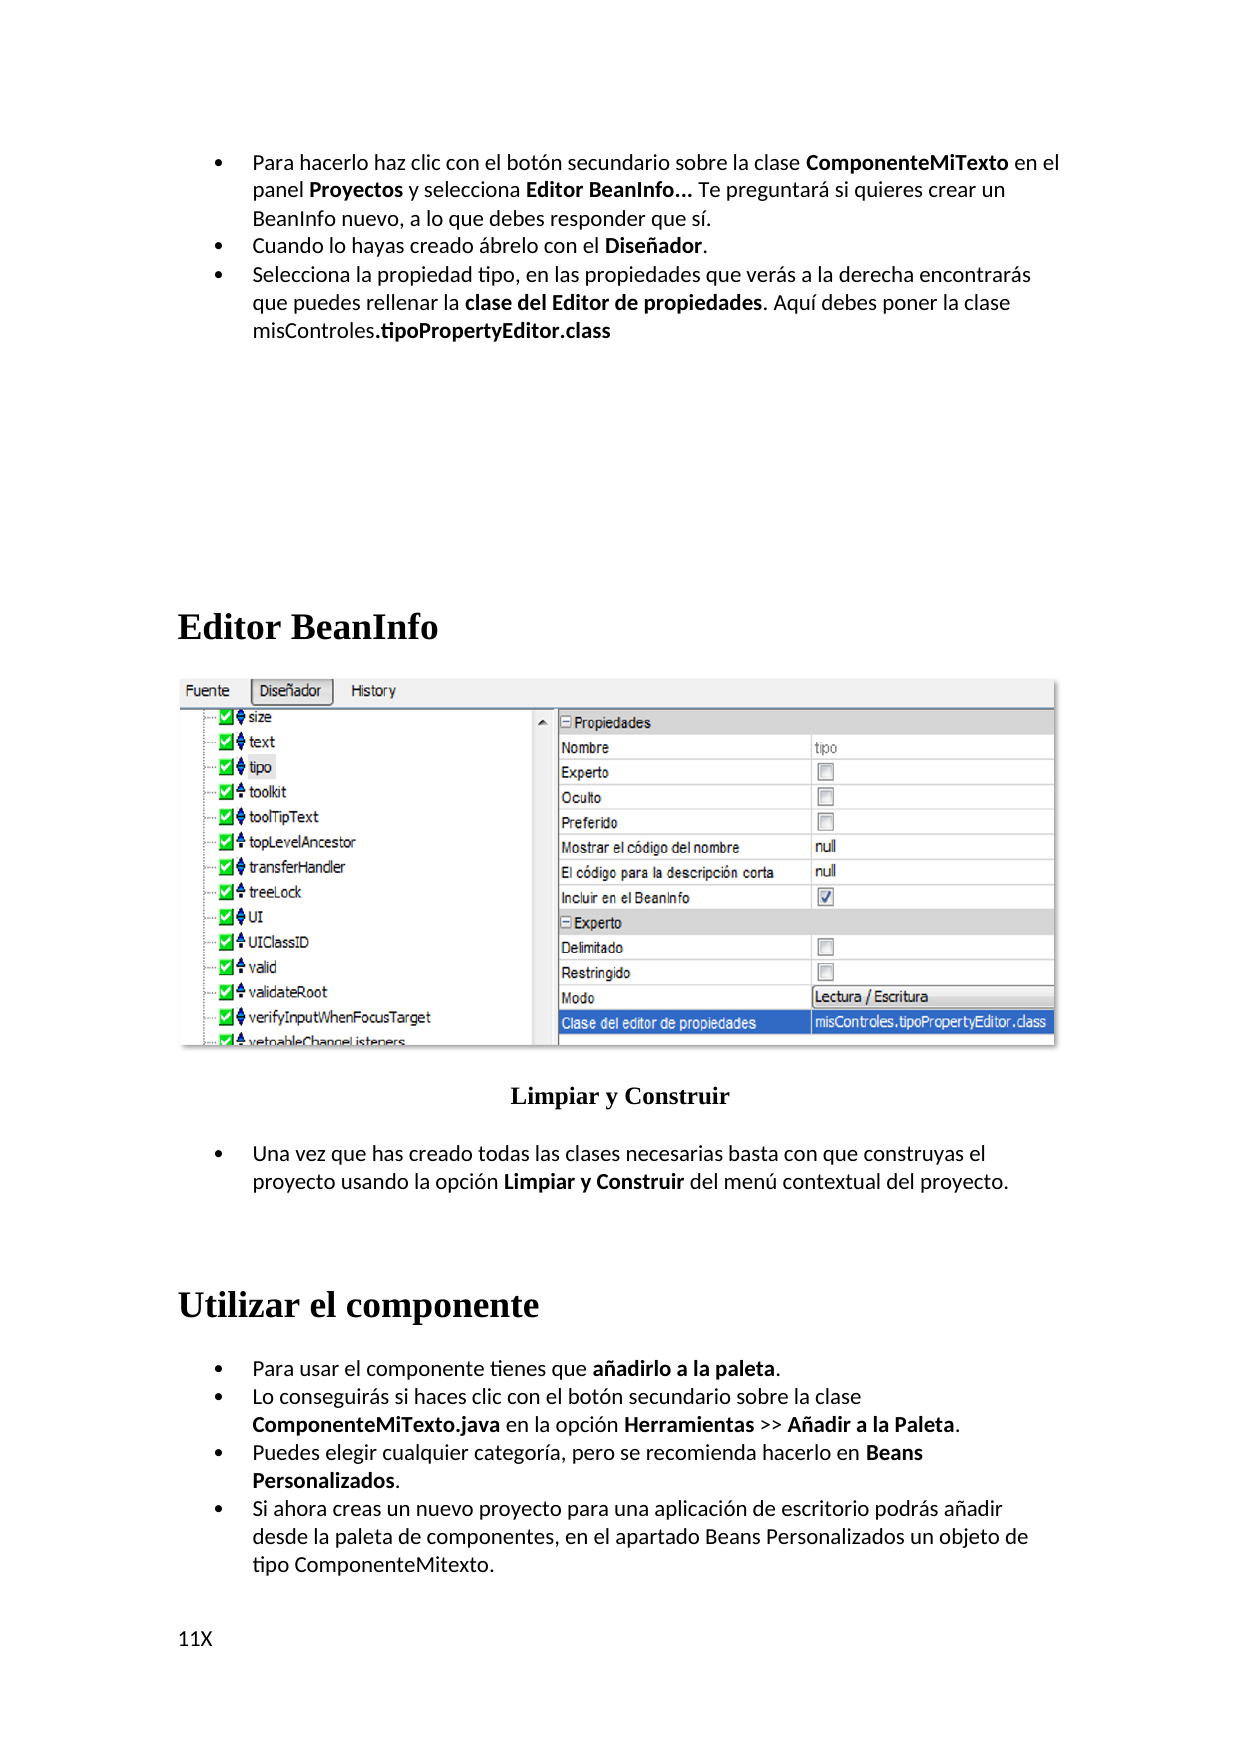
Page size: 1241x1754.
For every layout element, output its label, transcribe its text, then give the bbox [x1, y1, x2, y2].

list Puedes elegir cualquier categoría, pero se recomienda hacerlo en Beans Personalizados. [215, 1438, 1063, 1494]
list Para hacerlo haz clic con el botón secundario sobre la clase ComponenteMiTexto en el panel Proyectos y selecciona Editor BeanInfo... Te preguntará si quieres crear un BeanInfo nuevo, a lo que debes responder que sí. [215, 148, 1063, 232]
text Limpiar y Construir [177, 1081, 1063, 1110]
list Lo conseguirás si haces clic con el botón secundario sobre la clase ComponenteMiTexto.java en la opción Herramientas >> Añadir a la Paleta. [215, 1382, 1063, 1438]
list Selecciona la propiedad tipo, en las propiedades que verás a la derecha encontrarás que puedes rellenar la clase del Editor de propiedades. Aquí debes poner la clase misControles.tipoPropertyEditor.class [215, 260, 1063, 344]
picture [177, 676, 1062, 1052]
subtitle Editor BeanInfo [177, 604, 1063, 648]
list Para usar el componente tienes que añadirlo a la paleta. [215, 1354, 1063, 1382]
list Si ahora creas un nuevo proyecto para una aplicación de escritorio podrás añadir desde la paleta de componentes, en el apartado Beans Personalizados un objeto de tipo ComponenteMitexto. [215, 1494, 1063, 1578]
subtitle Utilizar el componente [177, 1282, 1063, 1325]
list Una vez que has creado todas las clases necesarias basta con que construyas el proyecto usando la opción Limpiar y Construir del menú contextual del proyecto. [215, 1139, 1063, 1195]
list Cuando lo hayas creado ábrelo con el Diseñador. [215, 232, 1063, 260]
